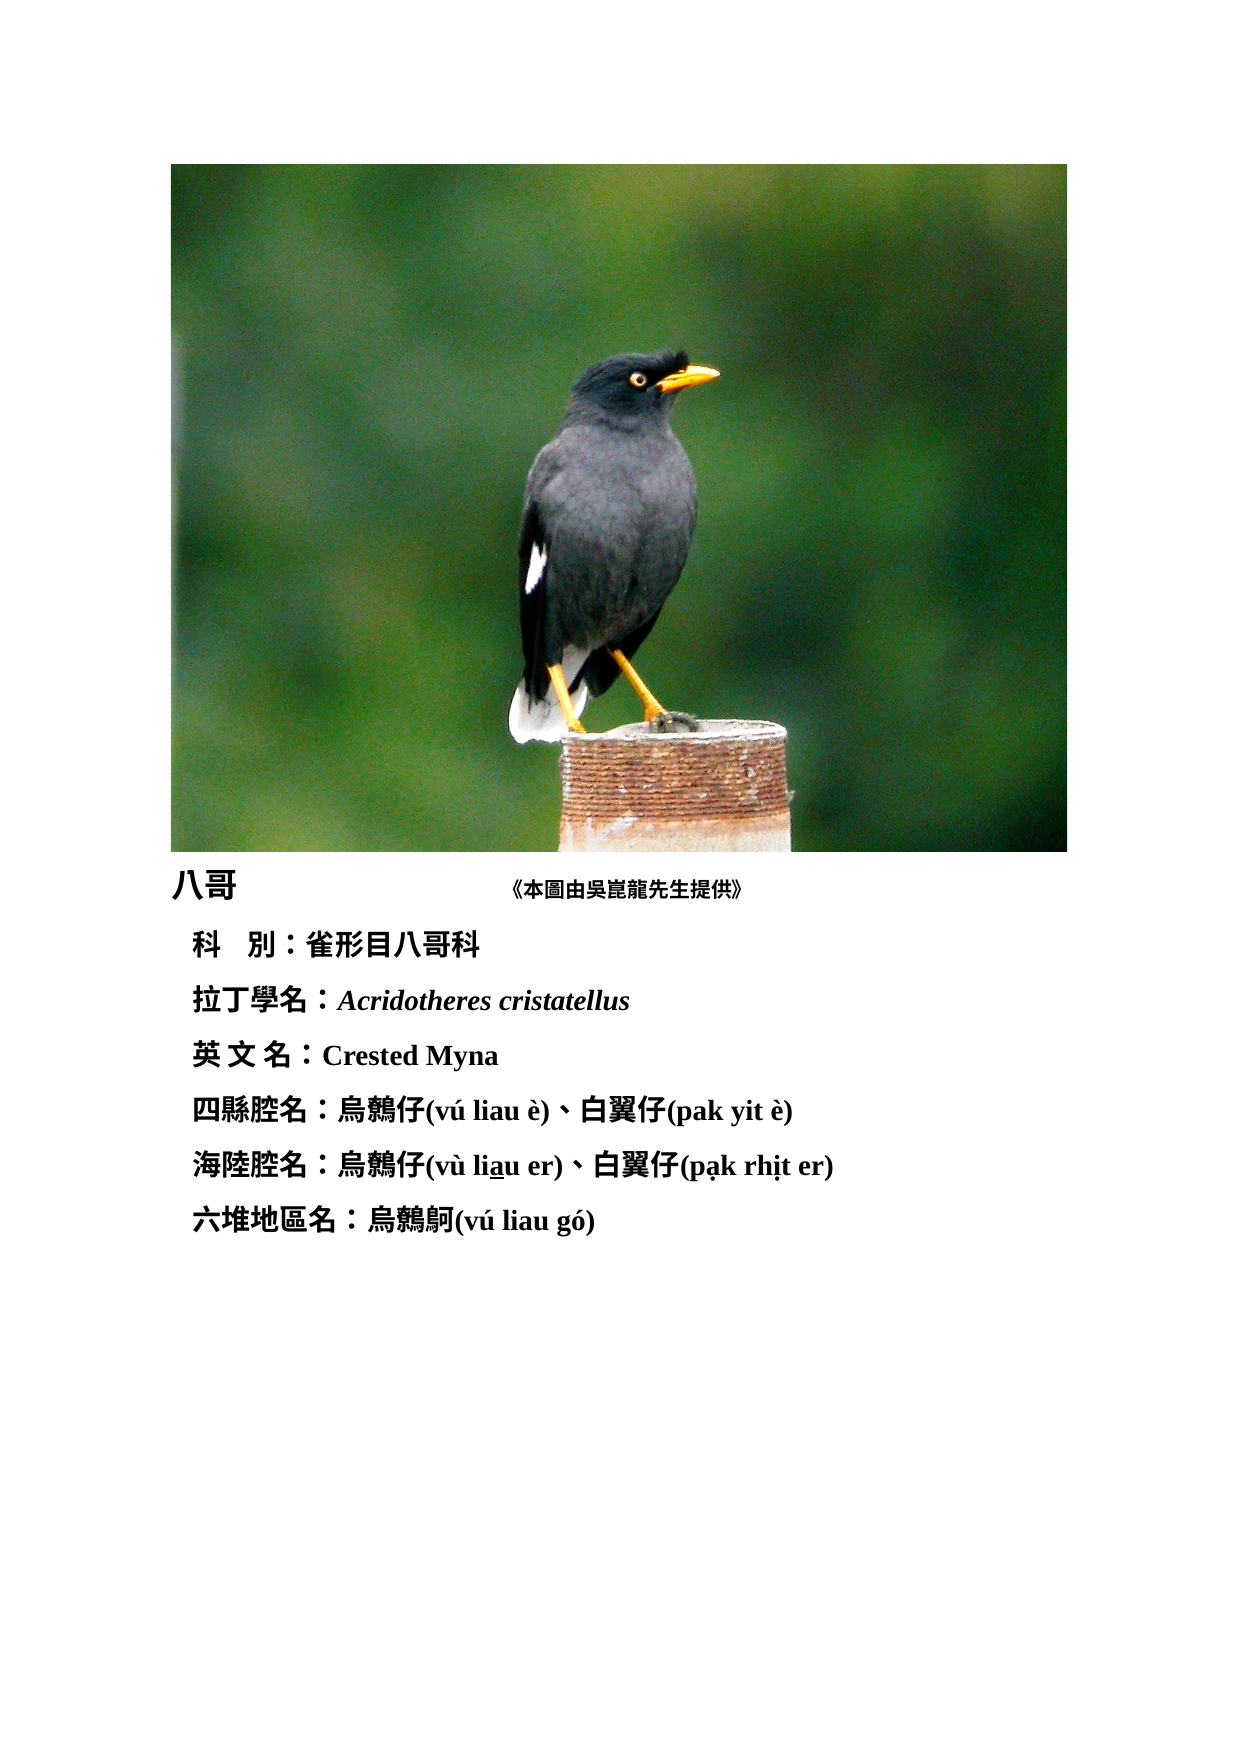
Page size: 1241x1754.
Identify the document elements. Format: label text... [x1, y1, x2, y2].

table_header [160, 165, 1078, 859]
picture [170, 164, 1068, 852]
table_cell 八哥 《本圖由吳崑龍先生提供》 科 別：雀形目八哥科 拉丁學名：Acridotheres cristatellus 英 文 名：Crested Myna 四縣腔名：烏鷯仔(vú liau è)、白翼仔(pak yit è) 海陸腔名：烏鷯仔(vù liau er)、白翼仔(pạk rhịt er) 六堆地區名：烏鷯鴚(vú liau gó) [160, 859, 1078, 1247]
